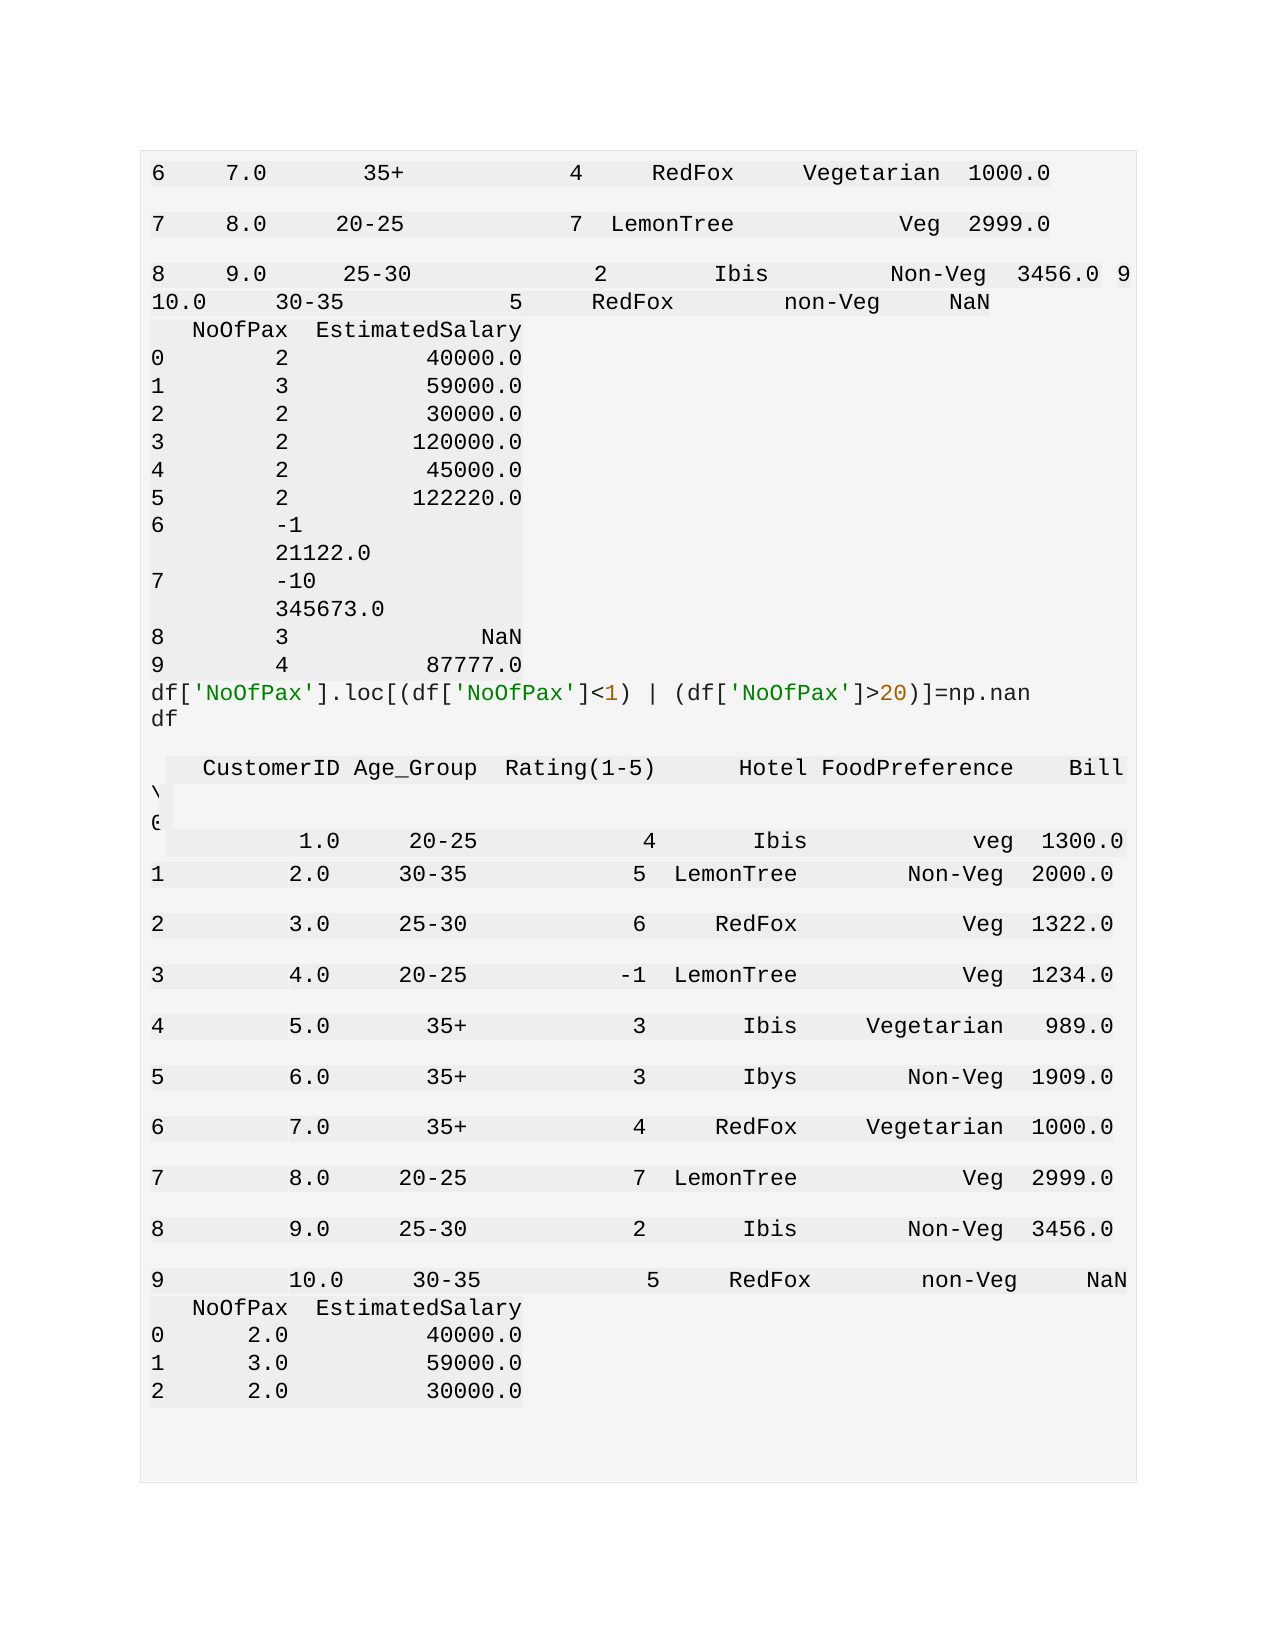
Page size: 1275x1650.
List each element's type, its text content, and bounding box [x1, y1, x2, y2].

table_header 7.0 35+ 4 RedFox Vegetarian 1000.0 8.0 20-25 7 LemonTree Veg 2999.0 9.0 25-30 2 Ibis Non-Veg 3456.0 9 10.0 30-35 5 RedFox non-Veg NaN df['NoOfPax'].loc[(df['NoOfPax']<1) | (df['NoOfPax']>20)]=np.nan df \ 0 2.0 30-35 5 LemonTree Non-Veg 2000.0 3.0 25-30 6 RedFox Veg 1322.0 4.0 20-25 -1 LemonTree Veg 1234.0 5.0 35+ 3 Ibis Vegetarian 989.0 6.0 35+ 3 Ibys Non-Veg 1909.0 7.0 35+ 4 RedFox Vegetarian 1000.0 8.0 20-25 7 LemonTree Veg 2999.0 9.0 25-30 2 Ibis Non-Veg 3456.0 10.0 30-35 5 RedFox non-Veg NaN [141, 151, 1136, 1481]
